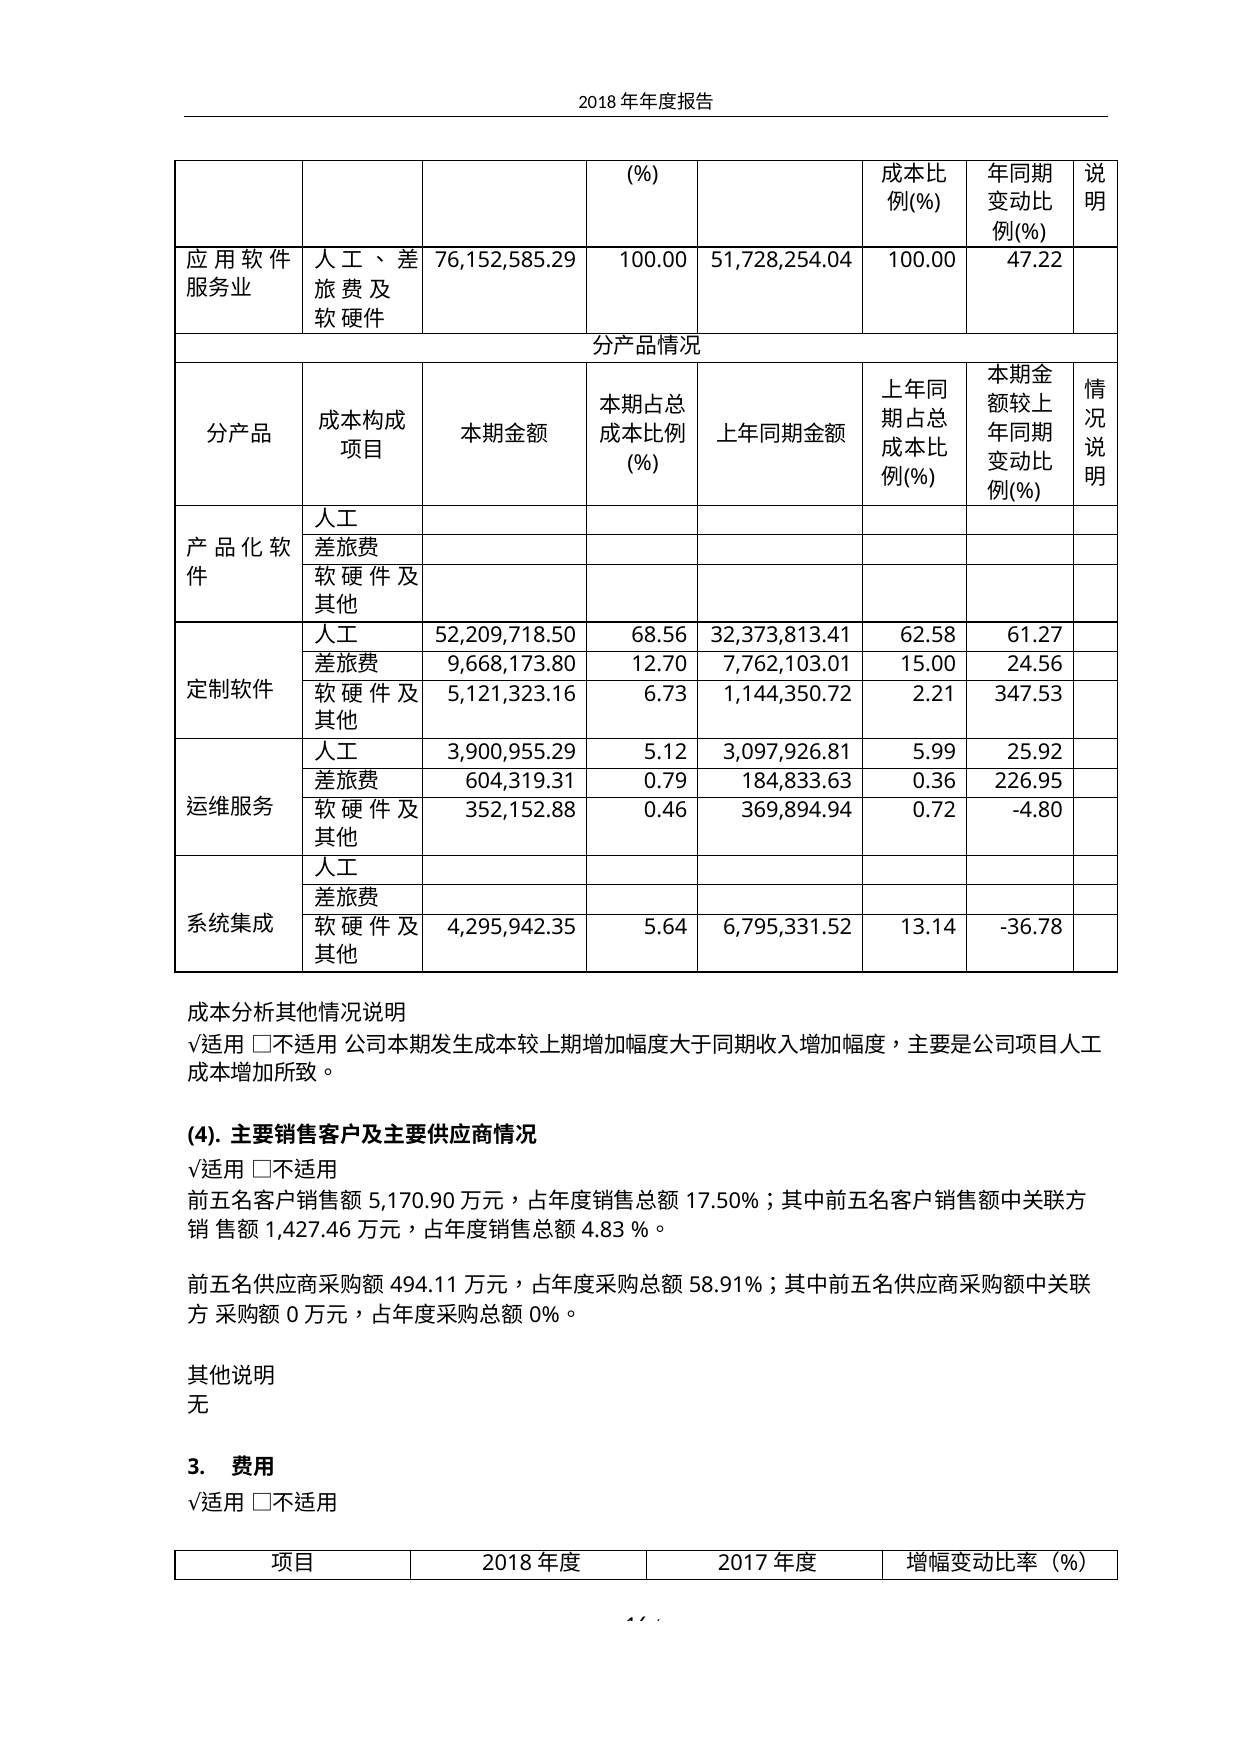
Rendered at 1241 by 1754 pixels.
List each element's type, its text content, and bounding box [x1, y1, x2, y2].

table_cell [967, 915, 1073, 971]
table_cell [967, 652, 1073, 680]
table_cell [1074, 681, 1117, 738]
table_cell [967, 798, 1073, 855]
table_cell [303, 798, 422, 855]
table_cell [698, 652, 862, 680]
table_cell 人工 [303, 506, 422, 534]
table_cell [587, 506, 697, 534]
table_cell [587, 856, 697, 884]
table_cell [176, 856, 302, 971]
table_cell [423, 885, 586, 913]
text 前五名供应商采购额 494.11 万元，占年度采购总额 58.91%；其中前五名供应商采购额中关联方 采购额 0 万元，占年度采购总额 0%。 [187, 1269, 1101, 1329]
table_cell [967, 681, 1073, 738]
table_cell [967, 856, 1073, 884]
table_cell [967, 565, 1073, 621]
table_header [176, 161, 302, 246]
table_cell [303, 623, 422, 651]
table_cell 本期金 额较上 年同期 变动比 例(%) [967, 363, 1073, 505]
table_cell 上年同 期占总 成本比 例(%) [863, 363, 966, 505]
subtitle 3. 费用 [187, 1451, 1108, 1481]
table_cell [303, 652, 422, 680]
text √适用 □不适用 公司本期发生成本较上期增加幅度大于同期收入增加幅度，主要是公司项目人工成本增加所致。 [187, 1029, 1108, 1086]
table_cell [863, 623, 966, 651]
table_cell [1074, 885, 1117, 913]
text 前五名客户销售额 5,170.90 万元，占年度销售总额 17.50%；其中前五名客户销售额中关联方销 售额 1,427.46 万元，占年度销售总额 4.83 %。 [187, 1186, 1101, 1243]
table_cell 情 况 说 明 [1074, 363, 1117, 505]
table_cell [1074, 506, 1117, 534]
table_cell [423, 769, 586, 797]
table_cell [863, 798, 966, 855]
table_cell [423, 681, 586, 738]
table_cell [863, 506, 966, 534]
table_cell [967, 506, 1073, 534]
table_header 说 明 [1074, 161, 1117, 246]
table_cell 人 工 、 差 旅 费 及 软 硬件 [303, 248, 422, 333]
table_cell 成本构成 项目 [303, 363, 422, 505]
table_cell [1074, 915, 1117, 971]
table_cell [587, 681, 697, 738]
table_header [698, 161, 862, 246]
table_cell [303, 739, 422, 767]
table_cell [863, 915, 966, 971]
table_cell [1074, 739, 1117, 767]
table_cell [1074, 248, 1117, 333]
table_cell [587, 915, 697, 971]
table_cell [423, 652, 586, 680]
table_cell 分产品情况 [176, 334, 1117, 362]
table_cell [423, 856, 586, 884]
table_cell 产 品 化 软 件 [176, 506, 302, 621]
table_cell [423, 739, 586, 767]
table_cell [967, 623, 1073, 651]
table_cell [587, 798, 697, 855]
table_cell 上年同期金额 [698, 363, 862, 505]
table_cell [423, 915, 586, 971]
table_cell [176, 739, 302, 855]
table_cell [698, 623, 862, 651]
table_cell [863, 565, 966, 621]
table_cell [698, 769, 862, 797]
text 其他说明 无 [187, 1361, 277, 1418]
text √适用 □不适用 [187, 1487, 1108, 1517]
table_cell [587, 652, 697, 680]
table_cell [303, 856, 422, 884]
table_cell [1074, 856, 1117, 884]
table_cell 分产品 [176, 363, 302, 505]
table_header [423, 161, 586, 246]
table_cell 100.00 [587, 248, 697, 333]
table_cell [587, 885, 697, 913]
text 成本分析其他情况说明 [187, 998, 1108, 1027]
table_cell 应 用 软 件 服务业 [176, 248, 302, 333]
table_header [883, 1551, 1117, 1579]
table_cell 100.00 [863, 248, 966, 333]
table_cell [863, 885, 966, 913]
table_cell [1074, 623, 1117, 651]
table_cell [423, 535, 586, 564]
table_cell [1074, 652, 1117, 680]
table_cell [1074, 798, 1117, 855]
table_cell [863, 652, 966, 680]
table_cell [698, 535, 862, 564]
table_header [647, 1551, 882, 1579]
table_cell [587, 535, 697, 564]
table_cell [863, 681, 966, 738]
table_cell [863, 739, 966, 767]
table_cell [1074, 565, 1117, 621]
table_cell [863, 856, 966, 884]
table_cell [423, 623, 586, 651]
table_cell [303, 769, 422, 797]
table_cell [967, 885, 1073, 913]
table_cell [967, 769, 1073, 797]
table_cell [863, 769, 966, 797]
table_cell 本期占总 成本比例 (%) [587, 363, 697, 505]
table_cell 51,728,254.04 [698, 248, 862, 333]
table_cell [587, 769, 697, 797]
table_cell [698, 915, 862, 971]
table_cell [423, 506, 586, 534]
table_cell [698, 506, 862, 534]
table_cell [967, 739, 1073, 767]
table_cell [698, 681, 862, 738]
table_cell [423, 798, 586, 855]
subtitle (4). 主要销售客户及主要供应商情况 [187, 1119, 1108, 1149]
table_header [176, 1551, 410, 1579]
table_header [303, 161, 422, 246]
table_cell 76,152,585.29 [423, 248, 586, 333]
table_cell 47.22 [967, 248, 1073, 333]
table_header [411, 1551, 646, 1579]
table_header 成本比 例(%) [863, 161, 966, 246]
table_cell [967, 535, 1073, 564]
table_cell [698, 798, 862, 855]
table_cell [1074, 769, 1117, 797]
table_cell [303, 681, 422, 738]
table_cell 差旅费 [303, 535, 422, 564]
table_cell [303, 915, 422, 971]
text √适用 □不适用 [187, 1155, 1108, 1183]
table_header 年同期 变动比 例(%) [967, 161, 1073, 246]
table_header (%) [587, 161, 697, 246]
table_cell [698, 565, 862, 621]
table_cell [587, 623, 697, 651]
table_cell 本期金额 [423, 363, 586, 505]
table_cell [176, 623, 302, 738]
table_cell [1074, 535, 1117, 564]
table_cell 软 硬 件 及 其他 [303, 565, 422, 621]
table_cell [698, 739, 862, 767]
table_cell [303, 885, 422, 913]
table_cell [863, 535, 966, 564]
table_cell [587, 565, 697, 621]
table_cell [423, 565, 586, 621]
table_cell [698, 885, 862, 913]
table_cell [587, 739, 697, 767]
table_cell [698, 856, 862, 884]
